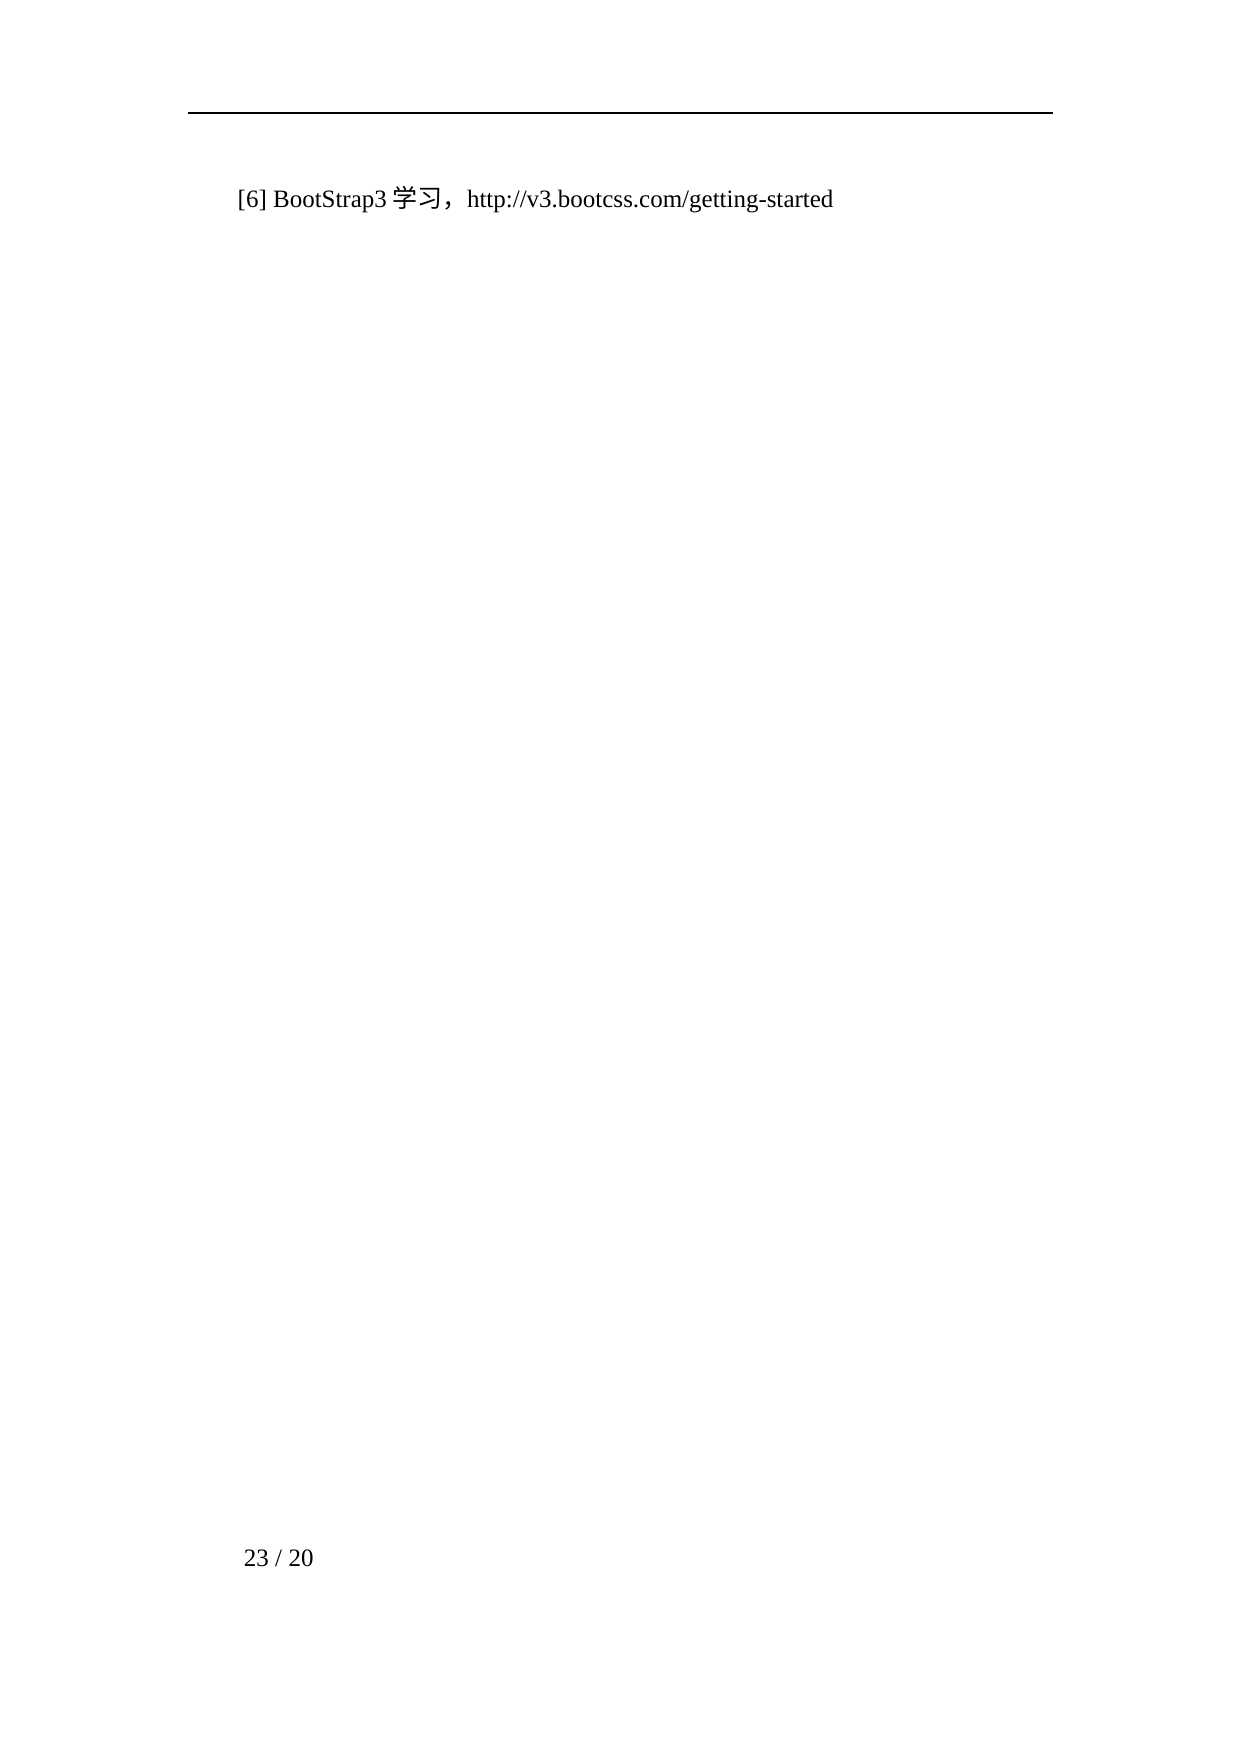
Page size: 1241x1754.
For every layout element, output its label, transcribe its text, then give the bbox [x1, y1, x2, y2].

text [6] BootStrap3学习，http://v3.bootcss.com/getting-started [187, 164, 1053, 229]
